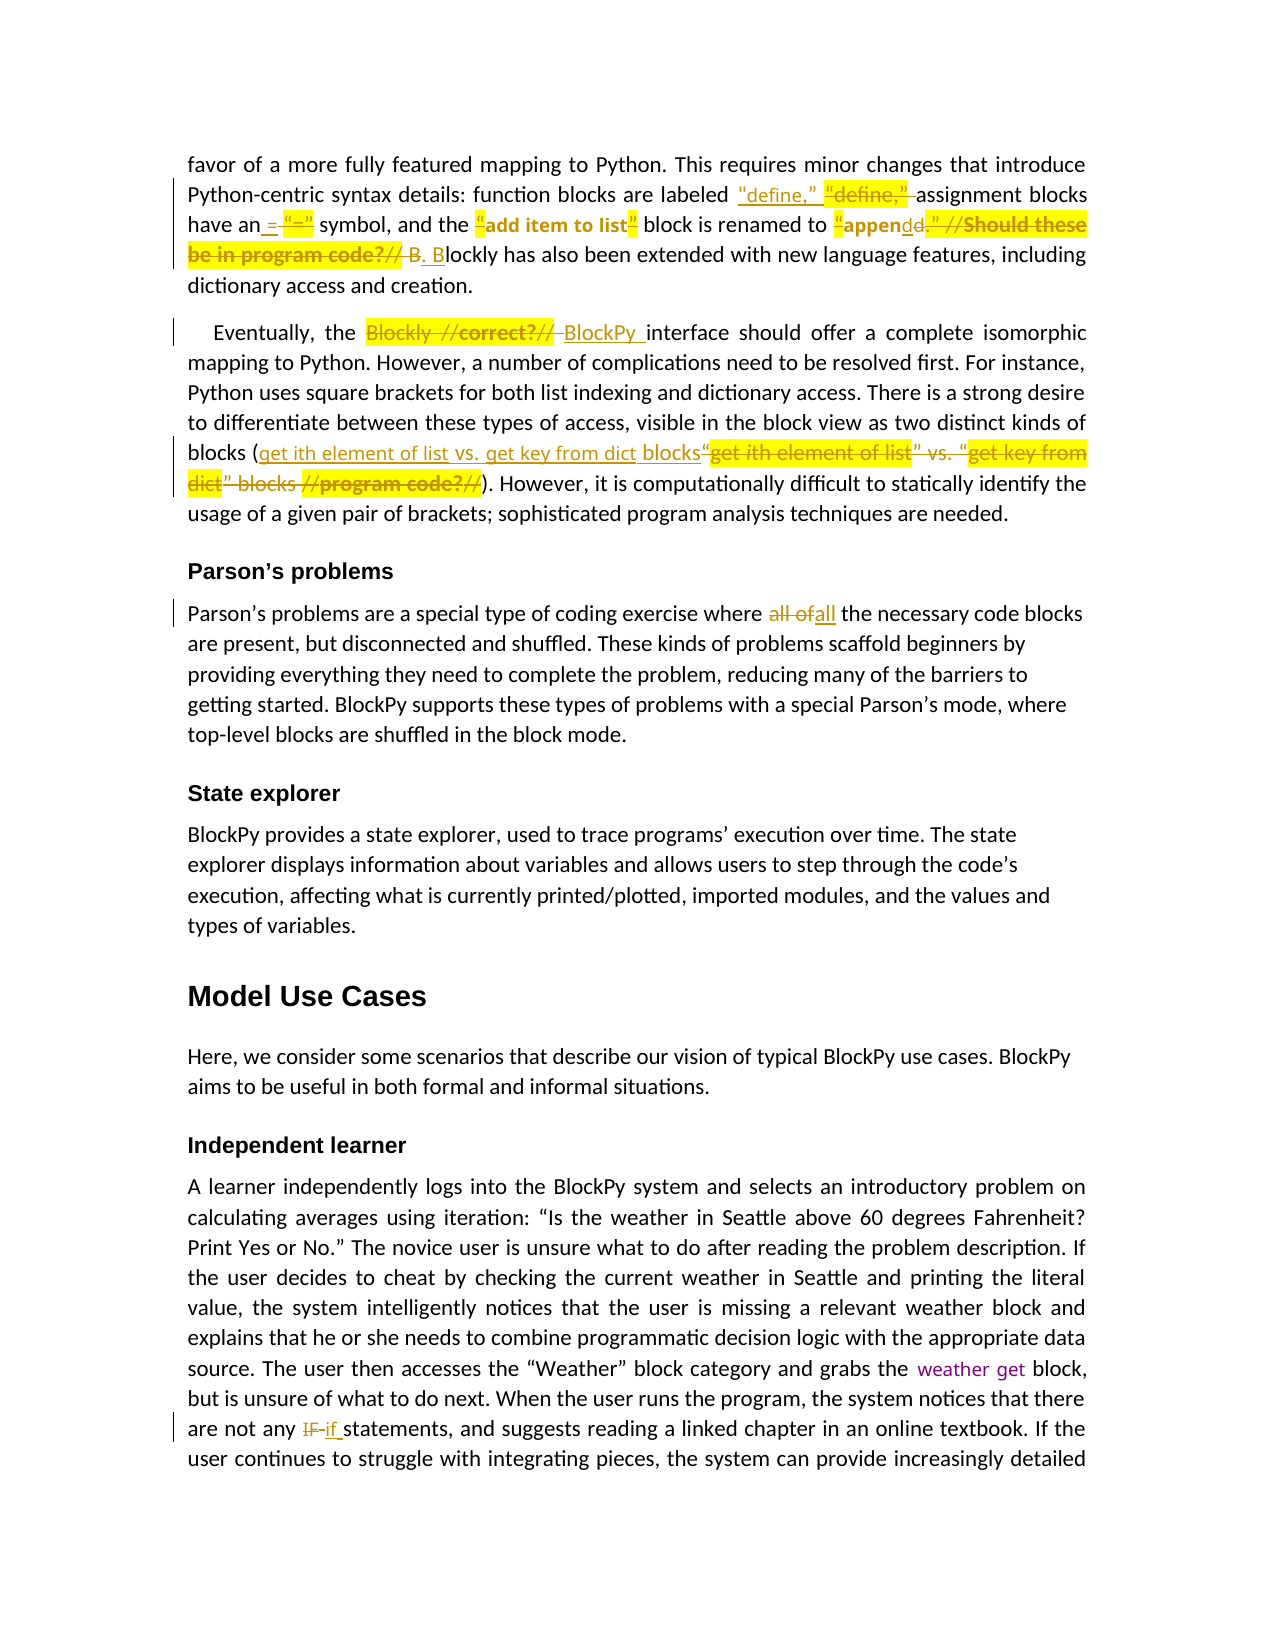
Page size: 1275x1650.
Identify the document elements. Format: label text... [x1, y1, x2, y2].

text BlockPy provides a state explorer, used to trace programs’ execution over time. The state explorer displays information about variables and allows users to step through the code’s execution, affecting what is currently printed/plotted, imported modules, and the values and types of variables. [187, 820, 1087, 939]
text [187, 150, 1087, 299]
text Parson’s problems are a special type of coding exercise where the necessary code blocks are present, but disconnected and shuffled. These kinds of problems scaffold beginners by providing everything they need to complete the problem, reducing many of the barriers to getting started. BlockPy supports these types of problems with a special Parson’s mode, where top-level blocks are shuffled in the block mode. [187, 599, 1087, 748]
subtitle Independent learner [187, 1132, 1087, 1158]
text Here, we consider some scenarios that describe our vision of typical BlockPy use cases. BlockPy aims to be useful in both formal and informal situations. [187, 1042, 1087, 1100]
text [187, 1172, 1087, 1472]
subtitle Parson’s problems [187, 558, 1087, 585]
subtitle Model Use Cases [187, 979, 1087, 1012]
text Eventually, the interface should offer a complete isomorphic mapping to Python. However, a number of complications need to be resolved first. For instance, Python uses square brackets for both list indexing and dictionary access. There is a strong desire to differentiate between these types of access, visible in the block view as two distinct kinds of blocks (). However, it is computationally difficult to statically identify the usage of a given pair of brackets; sophisticated program analysis techniques are needed. [187, 318, 1087, 527]
subtitle State explorer [187, 779, 1087, 806]
